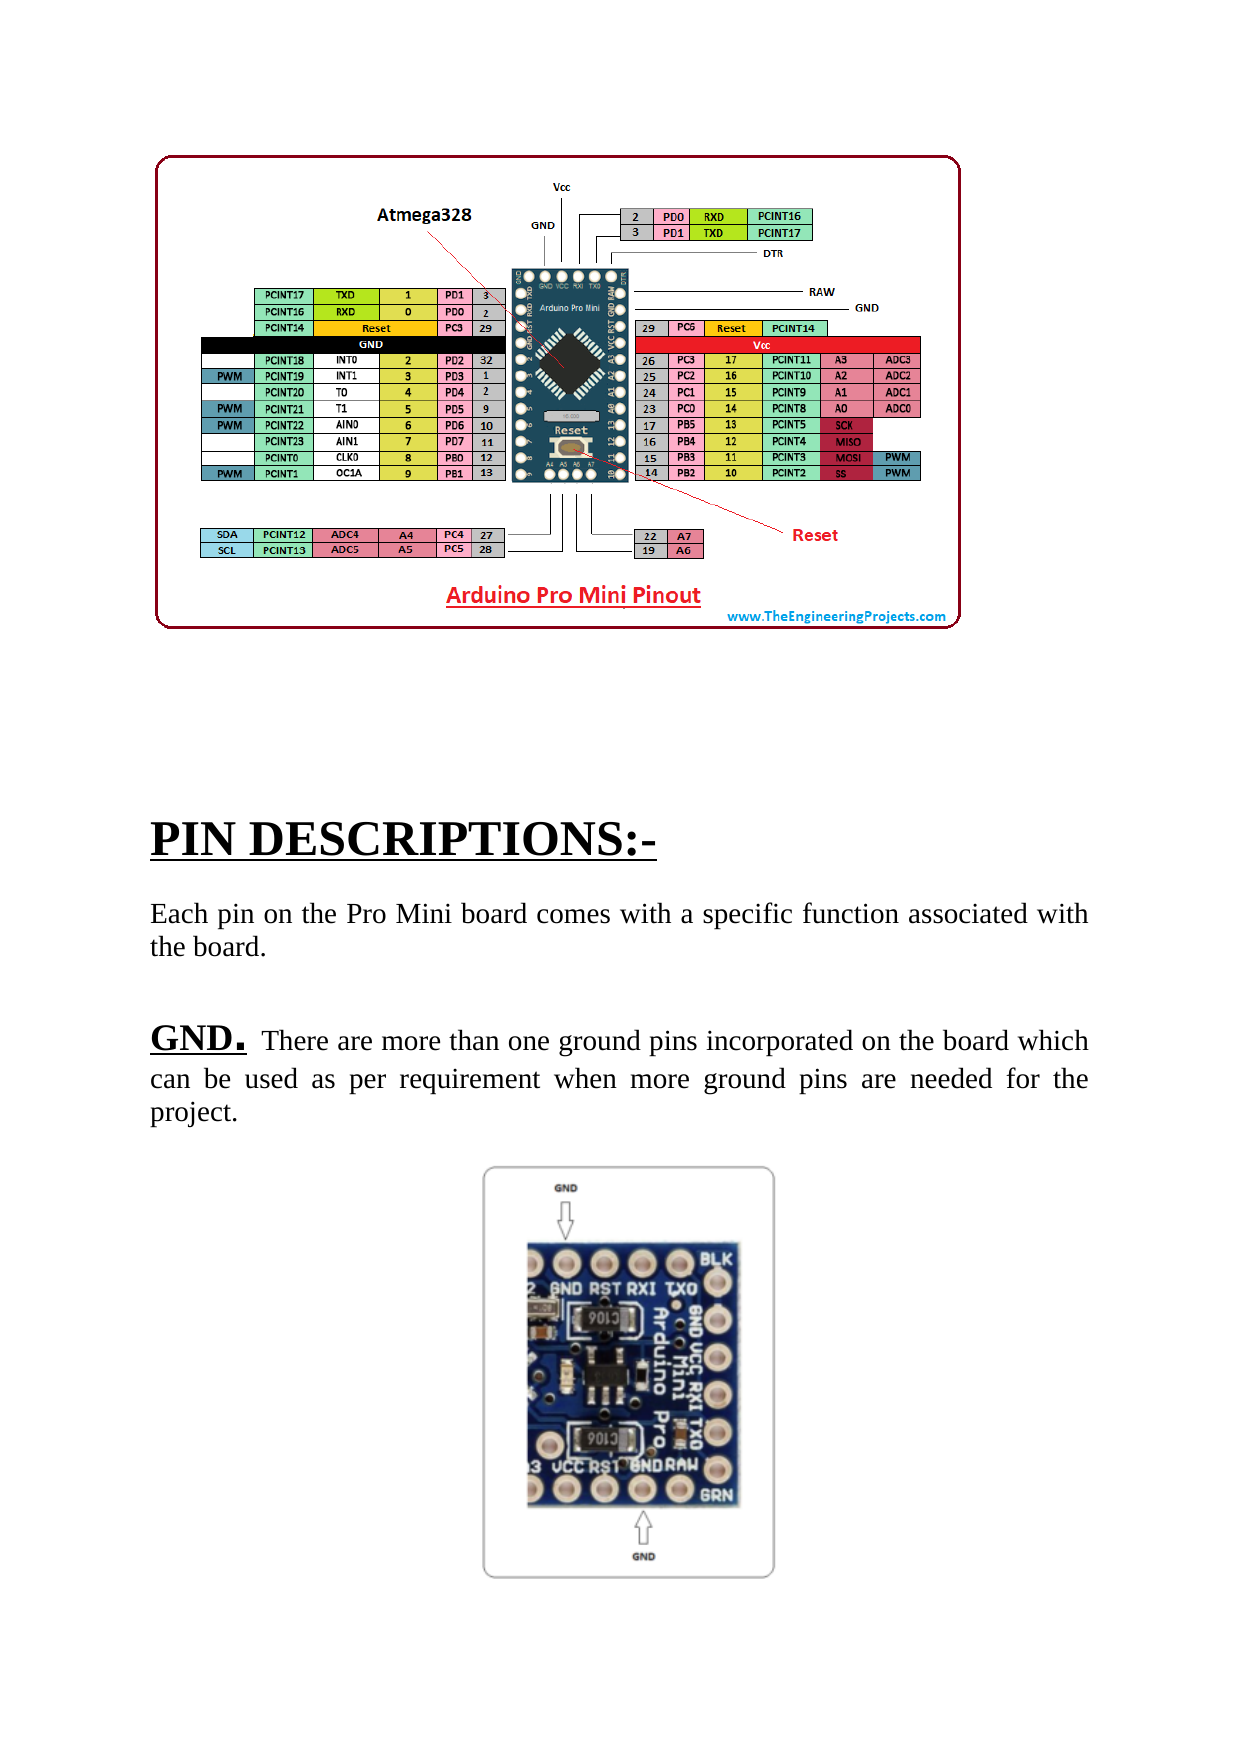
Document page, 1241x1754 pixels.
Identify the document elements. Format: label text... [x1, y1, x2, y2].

text GND. There are more than one ground pins incorporated on the board which can be used as per requirement when more ground pins are needed for the project. [150, 1003, 1090, 1128]
text Each pin on the Pro Mini board comes with a specific function associated with the board. [150, 896, 1090, 963]
picture [150, 150, 966, 634]
text PIN DESCRIPTIONS:- [150, 809, 1090, 866]
picture [474, 1162, 778, 1584]
